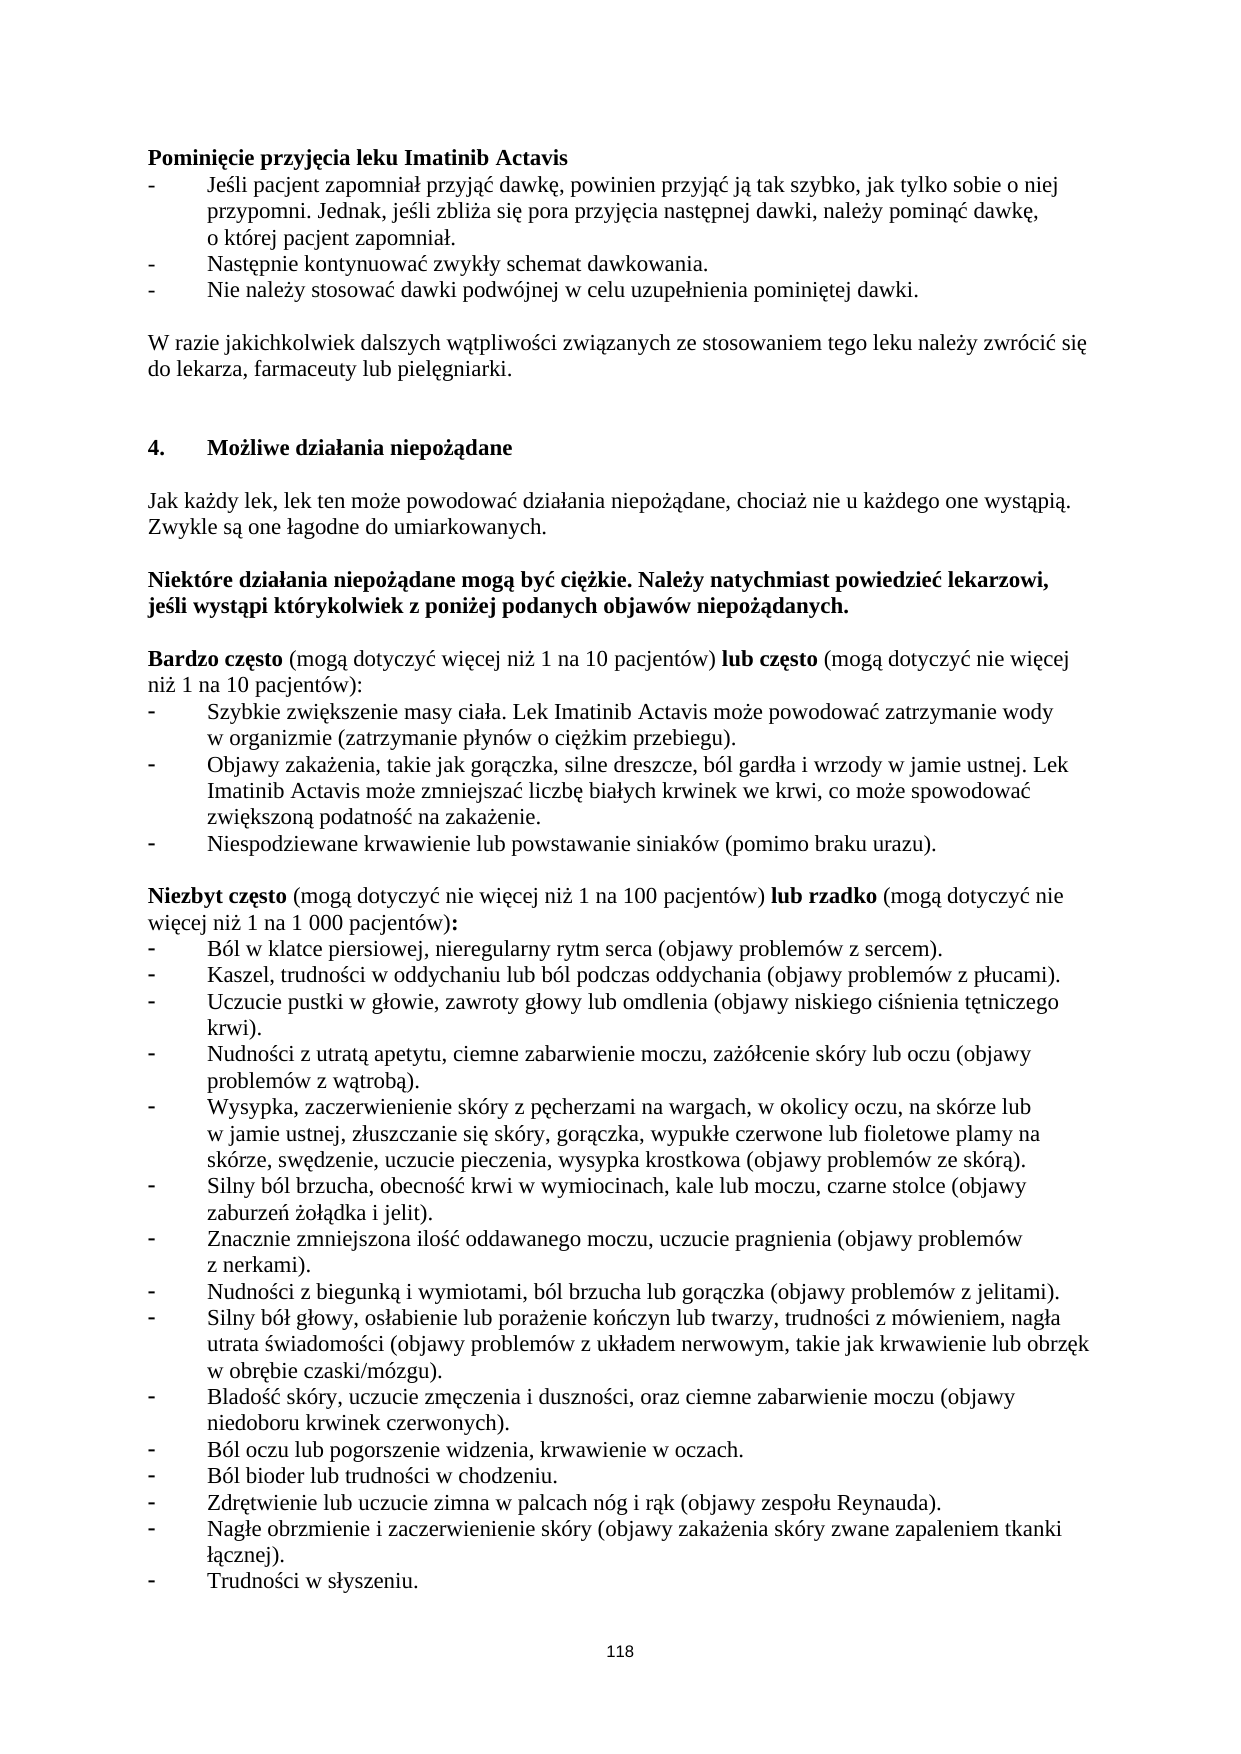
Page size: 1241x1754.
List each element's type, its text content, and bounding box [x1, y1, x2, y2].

text W razie jakichkolwiek dalszych wątpliwości związanych ze stosowaniem tego leku należy zwrócić się do lekarza, farmaceuty lub pielęgniarki. [148, 329, 1092, 382]
text Bardzo często (mogą dotyczyć więcej niż 1 na 10 pacjentów) lub często (mogą dotyczyć nie więcej niż 1 na 10 pacjentów): [148, 645, 1092, 698]
text Niektóre działania niepożądane mogą być ciężkie. Należy natychmiast powiedzieć lekarzowi, jeśli wystąpi którykolwiek z poniżej podanych objawów niepożądanych. [148, 566, 1092, 619]
list Nudności z biegunką i wymiotami, ból brzucha lub gorączka (objawy problemów z jelitami). [148, 1278, 1092, 1304]
text - Nie należy stosować dawki podwójnej w celu uzupełnienia pominiętej dawki. [148, 276, 1092, 303]
list Ból oczu lub pogorszenie widzenia, krwawienie w oczach. [148, 1436, 1092, 1462]
text - Następnie kontynuować zwykły schemat dawkowania. [148, 250, 1092, 276]
list Trudności w słyszeniu. [148, 1568, 1092, 1594]
list Bladość skóry, uczucie zmęczenia i duszności, oraz ciemne zabarwienie moczu (objawy niedoboru krwinek czerwonych). [148, 1383, 1092, 1436]
text - Jeśli pacjent zapomniał przyjąć dawkę, powinien przyjąć ją tak szybko, jak tylko sobie o niej przypomni. Jednak, jeśli zbliża się pora przyjęcia następnej dawki, należy pominąć dawkę, o której pacjent zapomniał. [148, 171, 1092, 250]
list Ból bioder lub trudności w chodzeniu. [148, 1462, 1092, 1488]
list Nudności z utratą apetytu, ciemne zabarwienie moczu, zażółcenie skóry lub oczu (objawy problemów z wątrobą). [148, 1041, 1092, 1093]
list Uczucie pustki w głowie, zawroty głowy lub omdlenia (objawy niskiego ciśnienia tętniczego krwi). [148, 988, 1092, 1041]
list Ból w klatce piersiowej, nieregularny rytm serca (objawy problemów z sercem). [148, 935, 1092, 961]
list Zdrętwienie lub uczucie zimna w palcach nóg i rąk (objawy zespołu Reynauda). [148, 1488, 1092, 1515]
list Nagłe obrzmienie i zaczerwienienie skóry (objawy zakażenia skóry zwane zapaleniem tkanki łącznej). [148, 1515, 1092, 1568]
list Silny bół głowy, osłabienie lub porażenie kończyn lub twarzy, trudności z mówieniem, nagła utrata świadomości (objawy problemów z układem nerwowym, takie jak krwawienie lub obrzęk w obrębie czaski/mózgu). [148, 1304, 1092, 1383]
list Szybkie zwiększenie masy ciała. Lek Imatinib Actavis może powodować zatrzymanie wody w organizmie (zatrzymanie płynów o ciężkim przebiegu). [148, 698, 1092, 751]
list Silny ból brzucha, obecność krwi w wymiocinach, kale lub moczu, czarne stolce (objawy zaburzeń żołądka i jelit). [148, 1172, 1092, 1225]
text Jak każdy lek, lek ten może powodować działania niepożądane, chociaż nie u każdego one wystąpią. Zwykle są one łagodne do umiarkowanych. [148, 487, 1092, 540]
list Objawy zakażenia, takie jak gorączka, silne dreszcze, ból gardła i wrzody w jamie ustnej. Lek Imatinib Actavis może zmniejszać liczbę białych krwinek we krwi, co może spowodować zwiększoną podatność na zakażenie. [148, 751, 1092, 830]
text 4. Możliwe działania niepożądane [148, 434, 1092, 461]
list Znacznie zmniejszona ilość oddawanego moczu, uczucie pragnienia (objawy problemów z nerkami). [148, 1225, 1092, 1278]
list Niespodziewane krwawienie lub powstawanie siniaków (pomimo braku urazu). [148, 830, 1092, 856]
list Wysypka, zaczerwienienie skóry z pęcherzami na wargach, w okolicy oczu, na skórze lub w jamie ustnej, złuszczanie się skóry, gorączka, wypukłe czerwone lub fioletowe plamy na skórze, swędzenie, uczucie pieczenia, wysypka krostkowa (objawy problemów ze skórą). [148, 1093, 1092, 1172]
text Pominięcie przyjęcia leku Imatinib Actavis [148, 144, 1092, 171]
text Niezbyt często (mogą dotyczyć nie więcej niż 1 na 100 pacjentów) lub rzadko (mogą dotyczyć nie więcej niż 1 na 1 000 pacjentów): [148, 882, 1092, 935]
list Kaszel, trudności w oddychaniu lub ból podczas oddychania (objawy problemów z płucami). [148, 961, 1092, 988]
